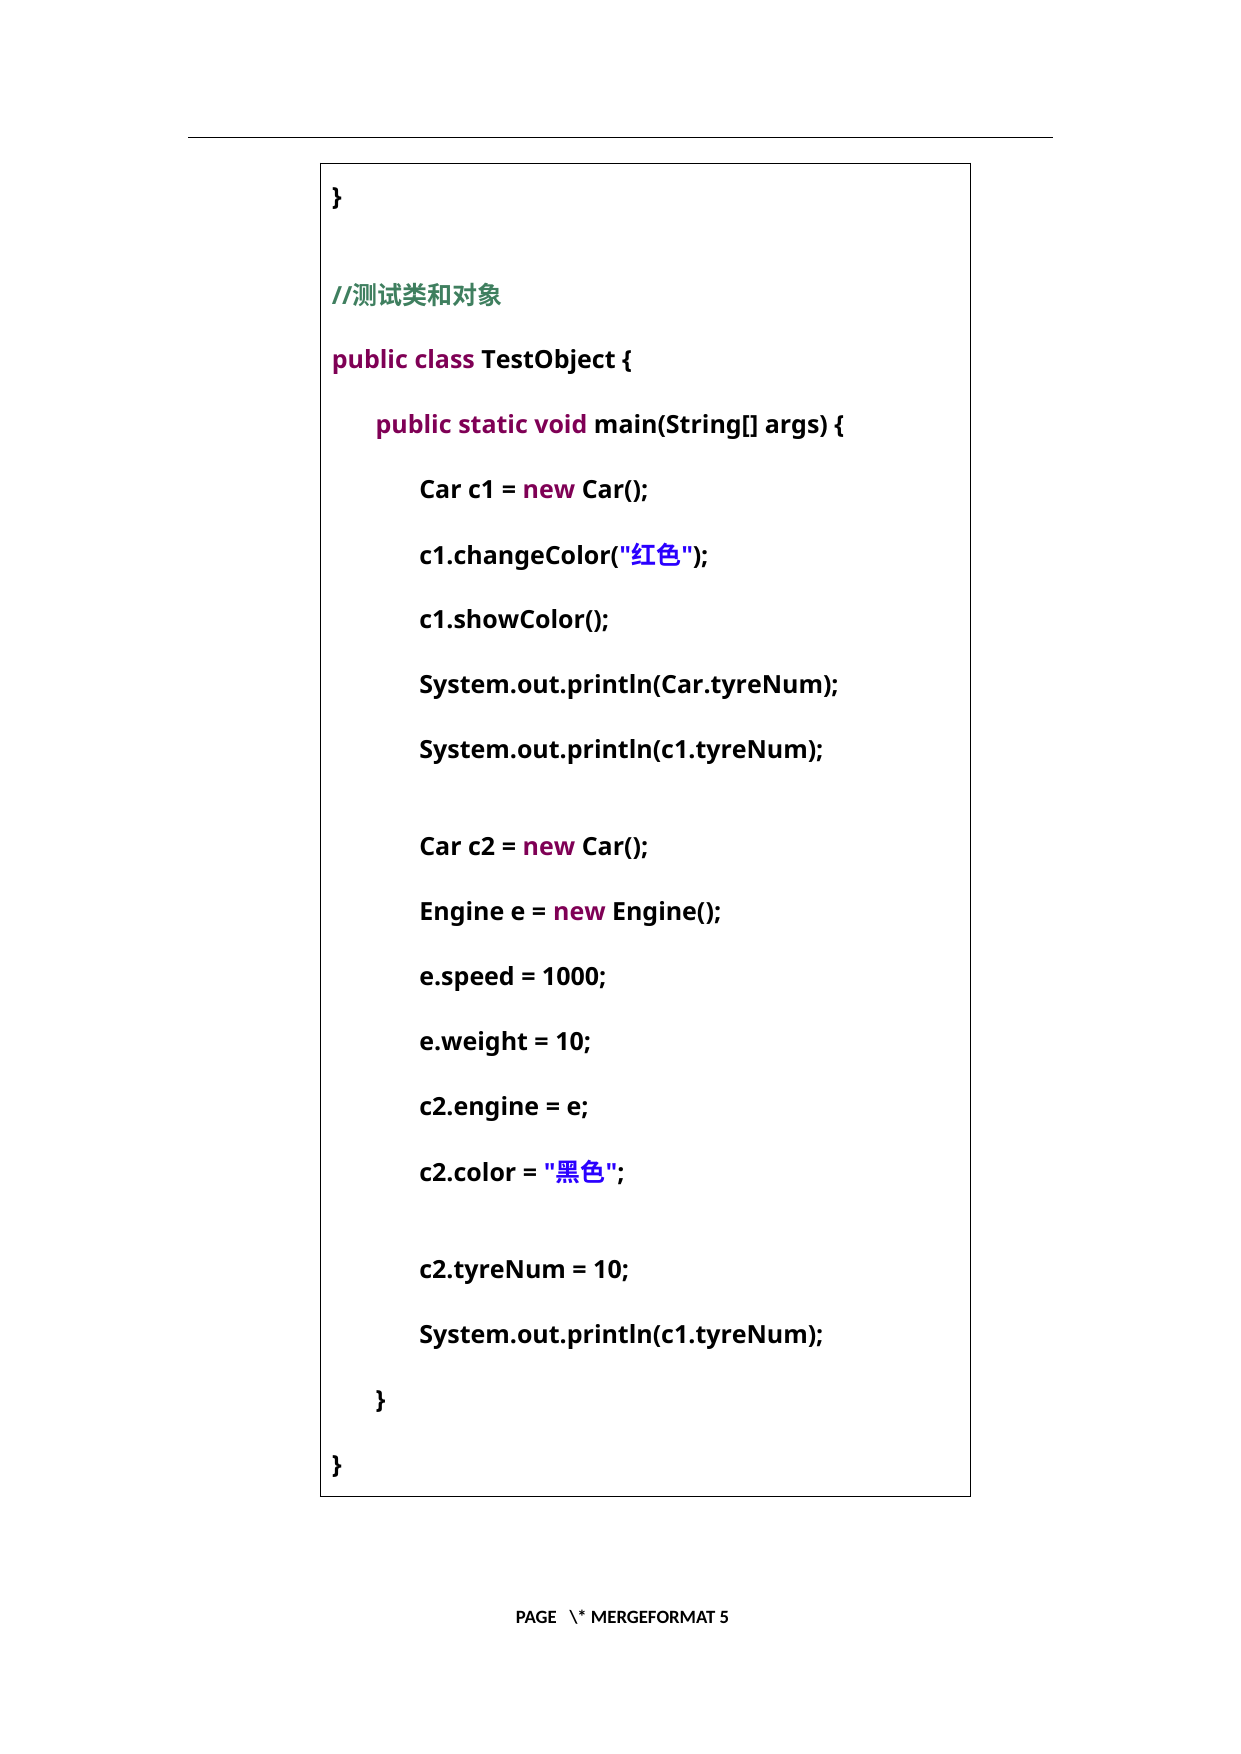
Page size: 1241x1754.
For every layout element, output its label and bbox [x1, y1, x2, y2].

table_header [321, 164, 970, 1496]
